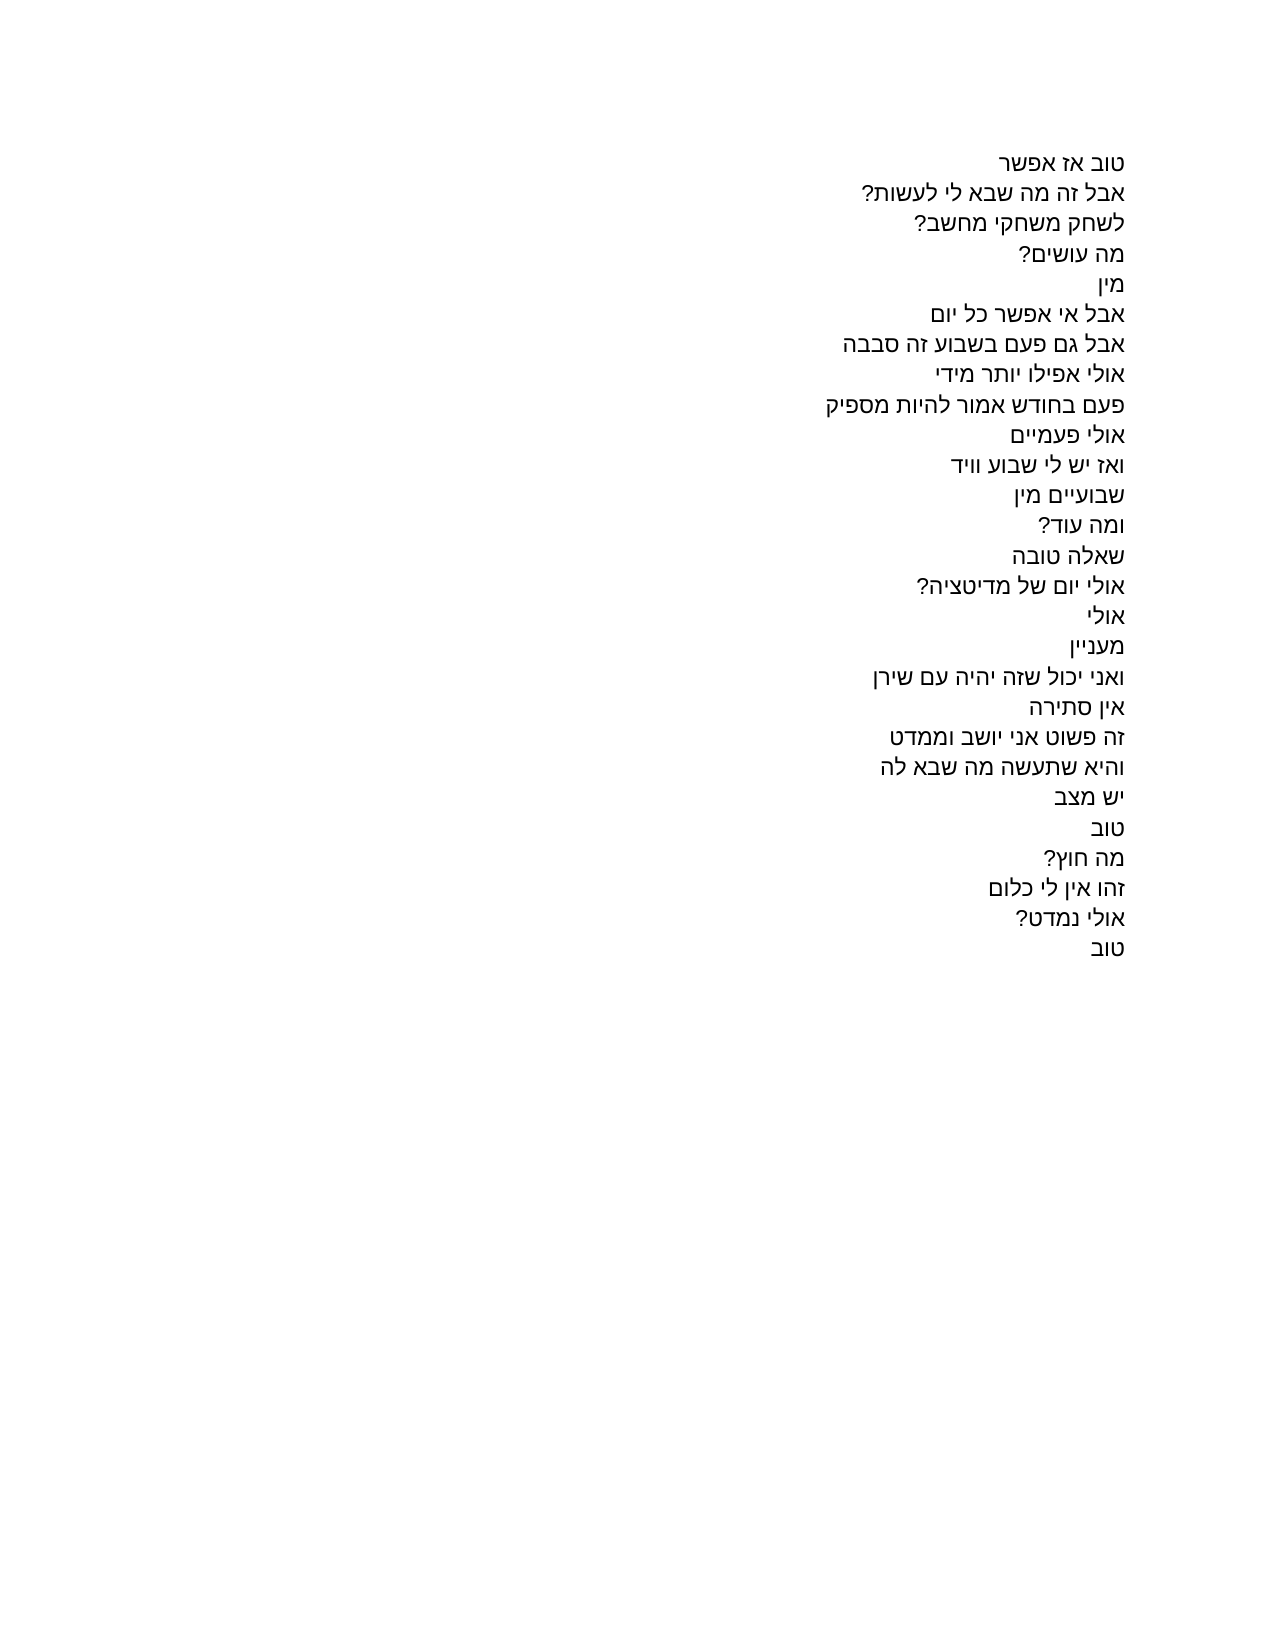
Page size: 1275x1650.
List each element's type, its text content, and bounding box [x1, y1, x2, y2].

text ואז יש לי שבוע וויד [150, 452, 1125, 478]
text אולי אפילו יותר מידי [150, 361, 1125, 388]
text אולי נמדט? [150, 905, 1125, 932]
text אבל זה מה שבא לי לעשות? [150, 180, 1125, 207]
text אולי פעמיים [150, 422, 1125, 448]
text והיא שתעשה מה שבא לה [150, 754, 1125, 781]
text אולי יום של מדיטציה? [150, 573, 1125, 599]
text טוב [150, 814, 1125, 841]
text טוב אז אפשר [150, 150, 1125, 176]
text ואני יכול שזה יהיה עם שירן [150, 663, 1125, 690]
text יש מצב [150, 784, 1125, 811]
text פעם בחודש אמור להיות מספיק [150, 392, 1125, 418]
text שבועיים מין [150, 482, 1125, 509]
text אין סתירה [150, 694, 1125, 720]
text לשחק משחקי מחשב? [150, 210, 1125, 237]
text אולי [150, 603, 1125, 629]
text מין [150, 271, 1125, 297]
text אבל אי אפשר כל יום [150, 301, 1125, 327]
text שאלה טובה [150, 543, 1125, 569]
text טוב [150, 935, 1125, 962]
text זהו אין לי כלום [150, 875, 1125, 901]
text ומה עוד? [150, 512, 1125, 539]
text מה עושים? [150, 241, 1125, 267]
text זה פשוט אני יושב וממדט [150, 724, 1125, 750]
text מה חוץ? [150, 845, 1125, 871]
text אבל גם פעם בשבוע זה סבבה [150, 331, 1125, 358]
text מעניין [150, 633, 1125, 660]
